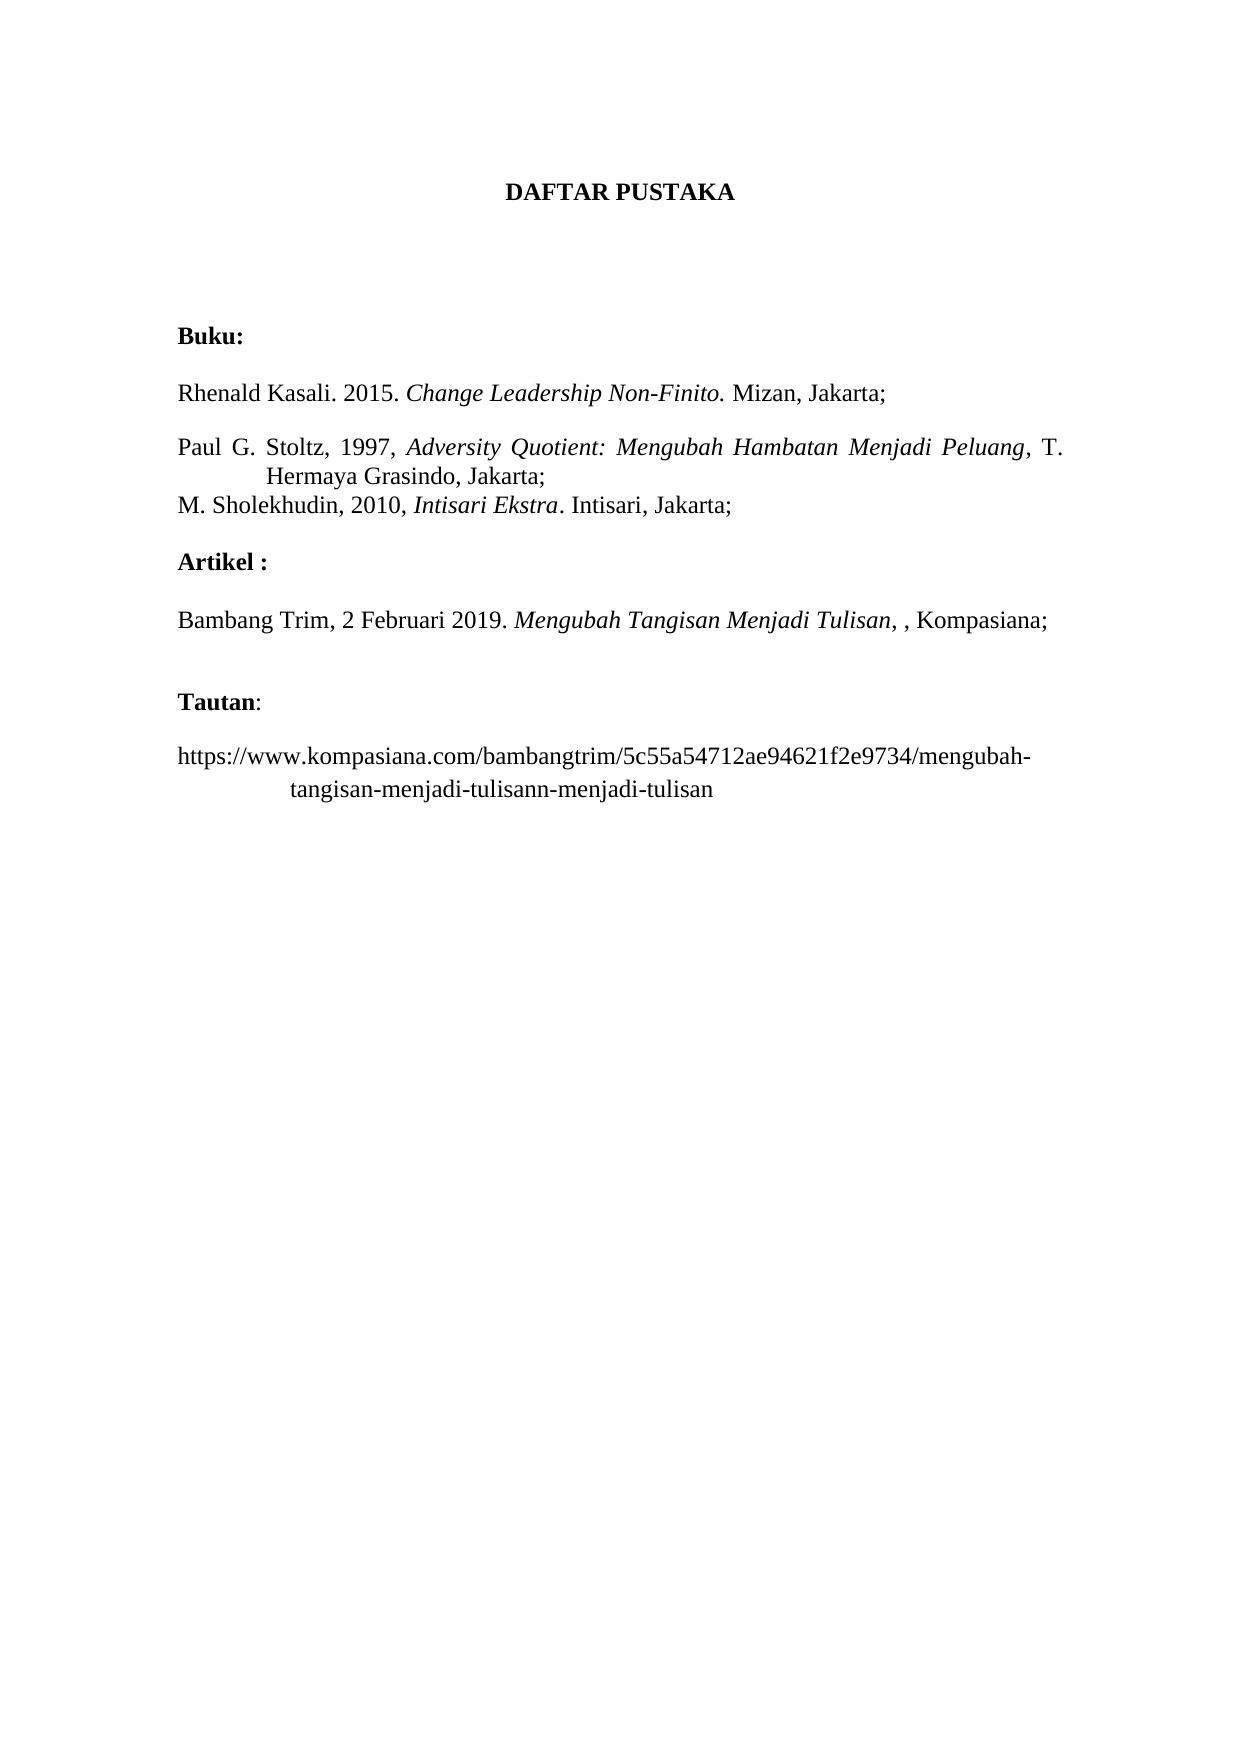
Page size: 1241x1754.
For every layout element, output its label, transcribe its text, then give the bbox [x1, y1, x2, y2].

text Paul G. Stoltz, 1997, Adversity Quotient: Mengubah Hambatan Menjadi Peluang, T. Hermaya Grasindo, Jakarta; [177, 432, 1063, 490]
text M. Sholekhudin, 2010, Intisari Ekstra. Intisari, Jakarta; [177, 490, 1063, 518]
text Rhenald Kasali. 2015. Change Leadership Non-Finito. Mizan, Jakarta; [177, 378, 1063, 407]
text Artikel : [177, 547, 1063, 576]
text https://www.kompasiana.com/bambangtrim/5c55a54712ae94621f2e9734/mengubah-tangisan-menjadi-tulisann-menjadi-tulisan [177, 741, 1063, 803]
text Tautan: [177, 687, 1063, 716]
text DAFTAR PUSTAKA [177, 177, 1063, 206]
text Buku: [177, 321, 1063, 350]
text Bambang Trim, 2 Februari 2019. Mengubah Tangisan Menjadi Tulisan, , Kompasiana; [177, 605, 1063, 633]
